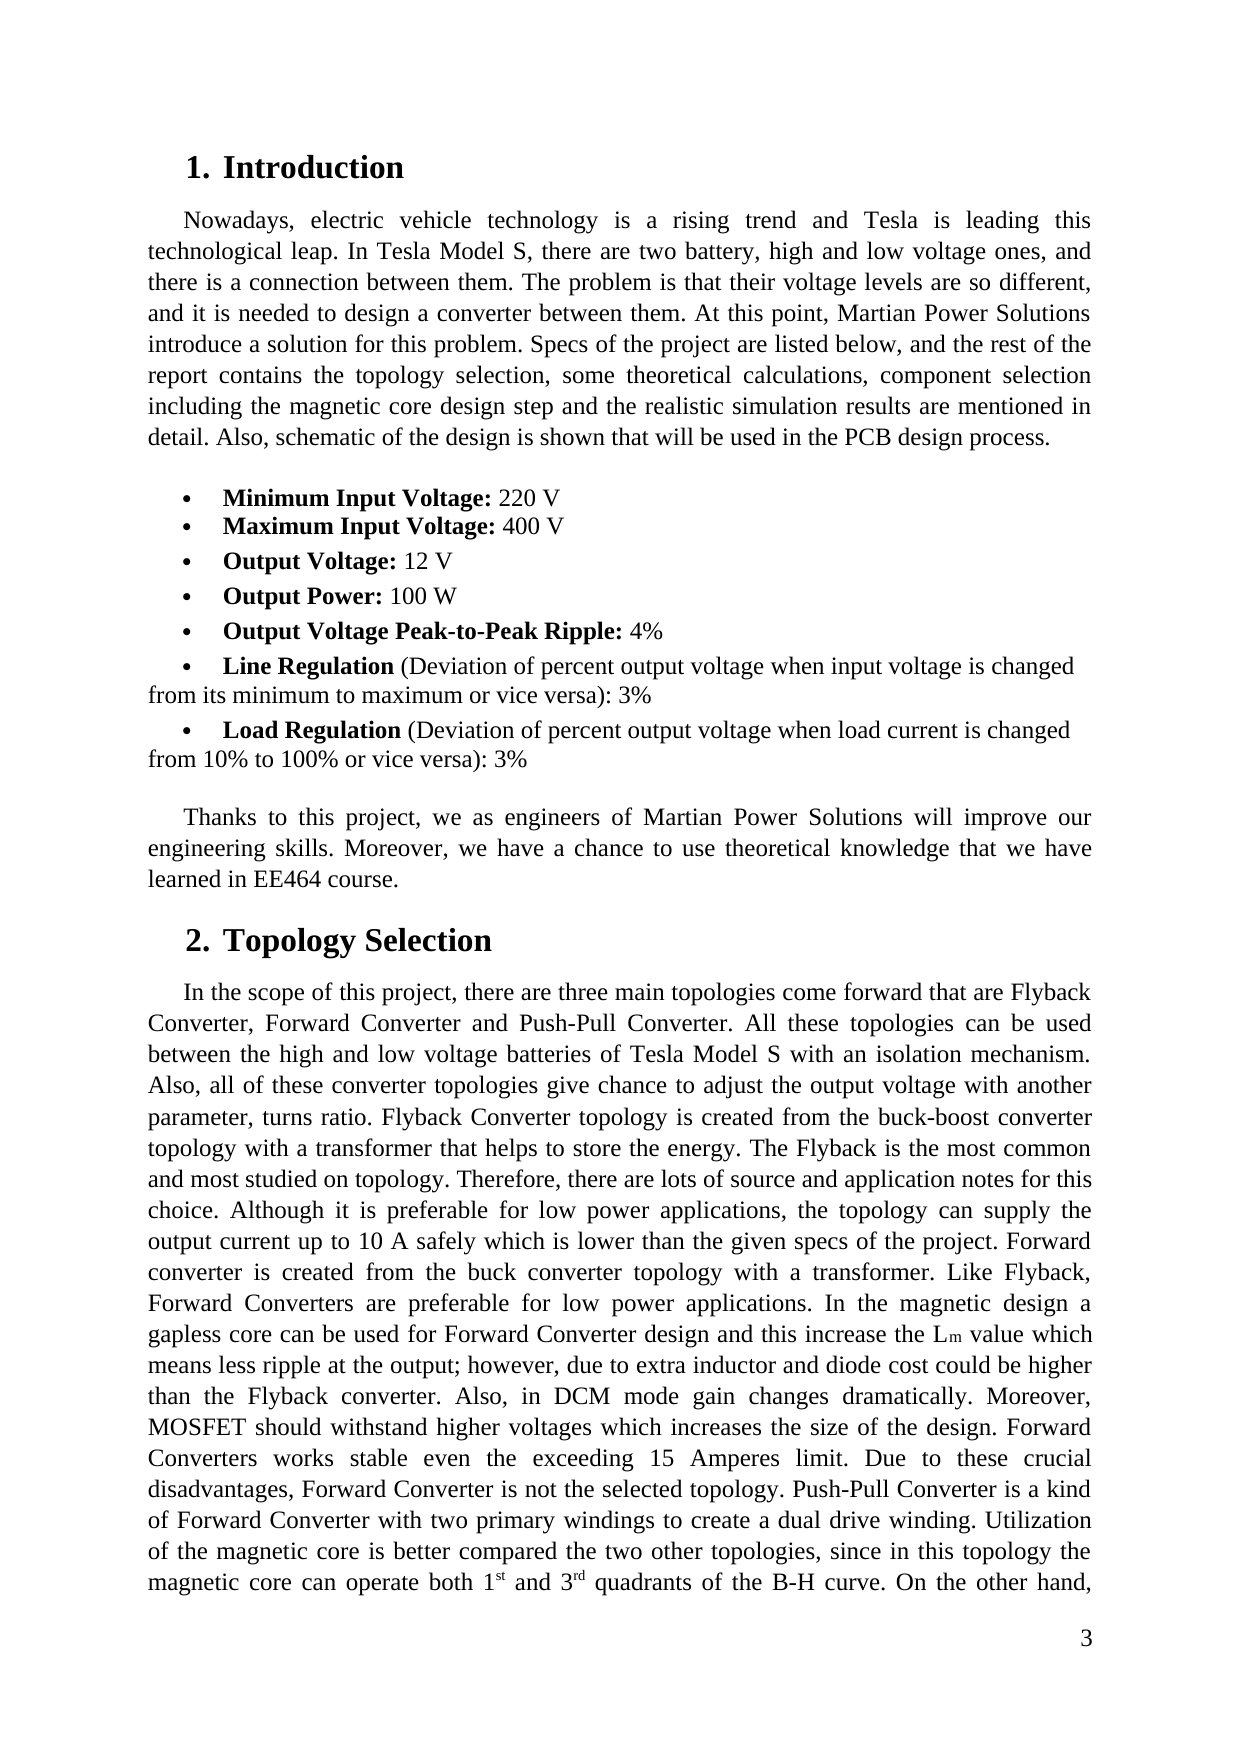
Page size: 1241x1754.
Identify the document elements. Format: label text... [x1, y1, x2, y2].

list Output Voltage: 12 V [148, 546, 1093, 575]
text Thanks to this project, we as engineers of Martian Power Solutions will improve our engineering skills. Moreover, we have a chance to use theoretical knowledge that we have learned in EE464 course. [148, 802, 1093, 893]
subtitle Introduction [185, 148, 1093, 186]
list Load Regulation (Deviation of percent output voltage when load current is changed from 10% to 100% or vice versa): 3% [148, 715, 1093, 773]
list Line Regulation (Deviation of percent output voltage when input voltage is changed from its minimum to maximum or vice versa): 3% [148, 651, 1093, 709]
list Output Voltage Peak-to-Peak Ripple: 4% [148, 616, 1093, 645]
list Maximum Input Voltage: 400 V [148, 511, 1093, 540]
list Output Power: 100 W [148, 581, 1093, 610]
subtitle Topology Selection [185, 920, 1093, 958]
list Minimum Input Voltage: 220 V [148, 483, 1093, 511]
text Nowadays, electric vehicle technology is a rising trend and Tesla is leading this technological leap. In Tesla Model S, there are two battery, high and low voltage ones, and there is a connection between them. The problem is that their voltage levels are so different, and it is needed to design a converter between them. At this point, Martian Power Solutions introduce a solution for this problem. Specs of the project are listed below, and the rest of the report contains the topology selection, some theoretical calculations, component selection including the magnetic core design step and the realistic simulation results are mentioned in detail. Also, schematic of the design is shown that will be used in the PCB design process. [148, 205, 1093, 451]
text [148, 977, 1093, 1596]
